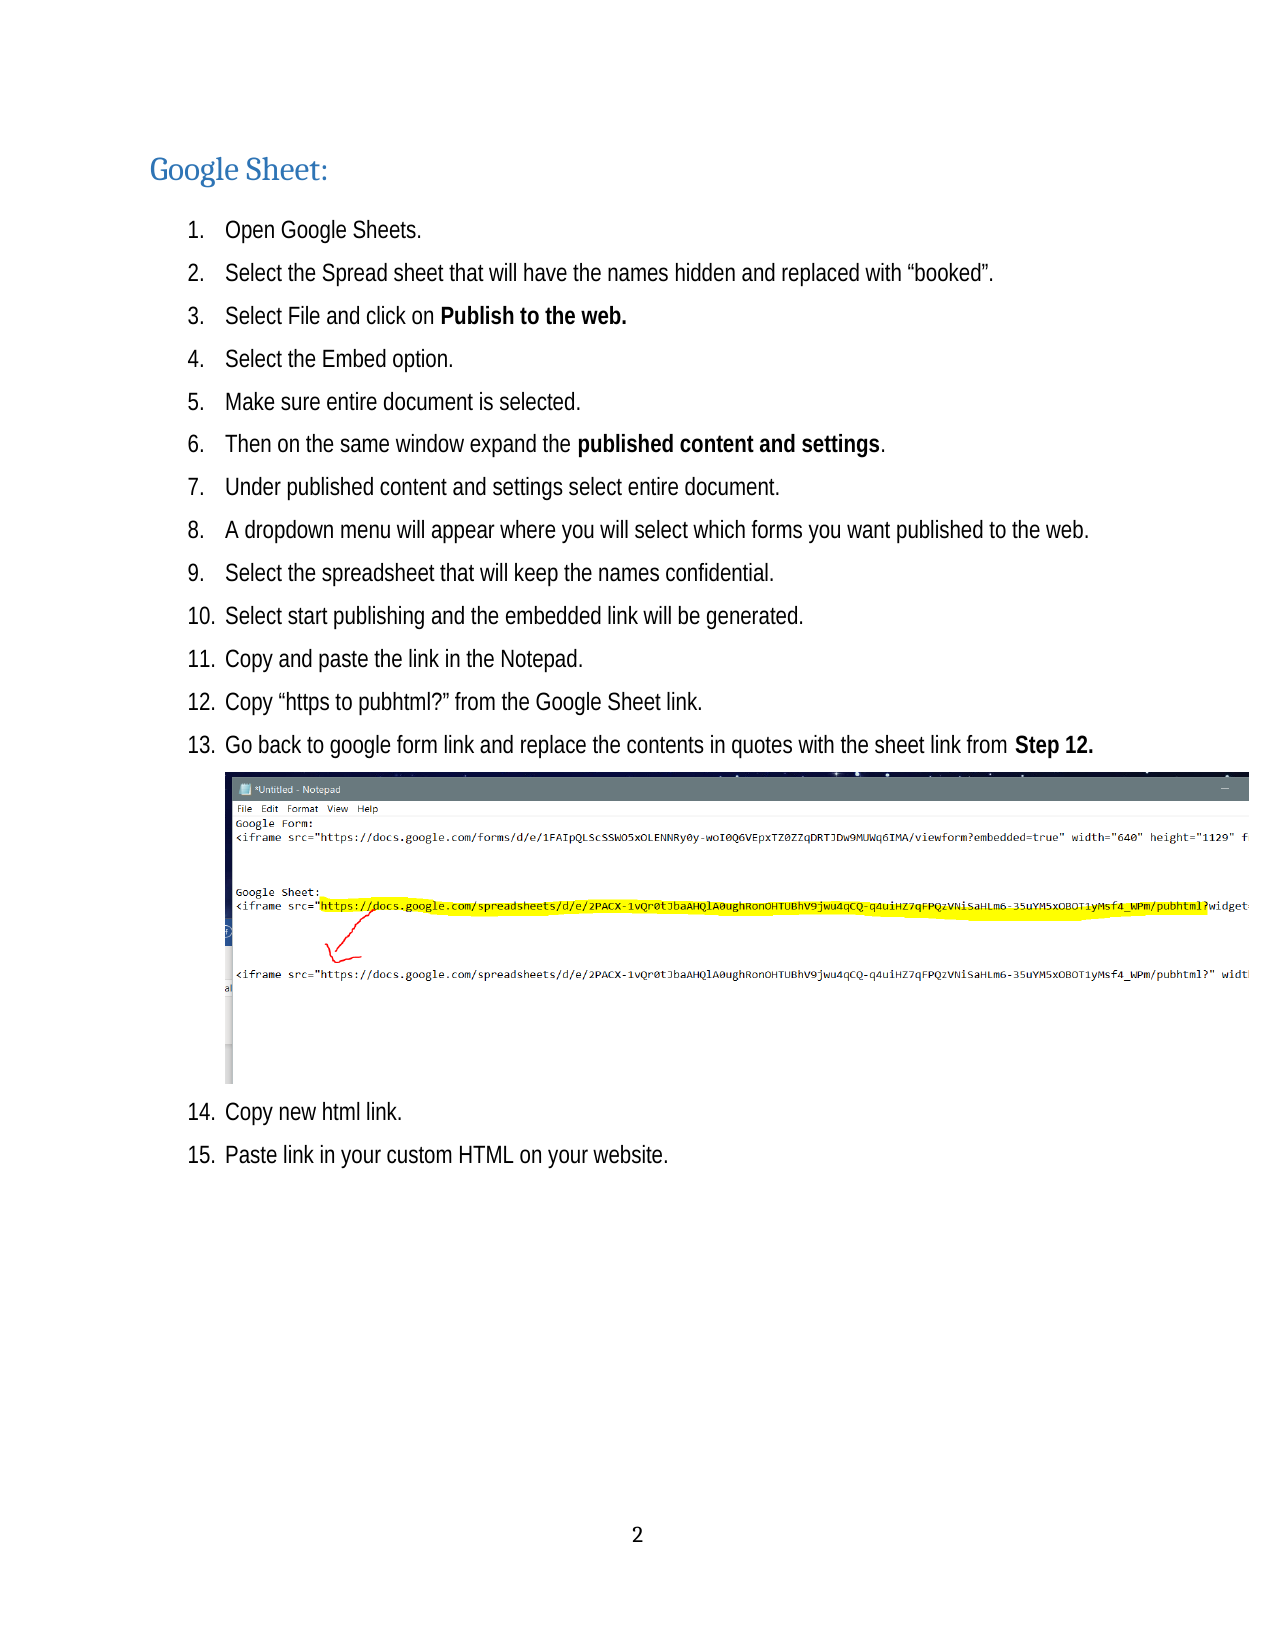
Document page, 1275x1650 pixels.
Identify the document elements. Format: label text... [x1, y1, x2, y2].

list Open Google Sheets. [187, 215, 1125, 243]
list Then on the same window expand the published content and settings. [187, 429, 1125, 458]
list Paste link in your custom HTML on your website. [187, 1140, 1125, 1168]
list Select the Embed option. [187, 344, 1125, 372]
list Under published content and settings select entire document. [187, 472, 1125, 501]
list Select the spreadsheet that will keep the names confidential. [187, 558, 1125, 587]
list Copy “https to pubhtml?” from the Google Sheet link. [187, 687, 1125, 716]
text Google Sheet: [150, 150, 1125, 188]
list Select start publishing and the embedded link will be generated. [187, 601, 1125, 630]
picture [225, 772, 1249, 1084]
list A dropdown menu will appear where you will select which forms you want published to the web. [187, 515, 1125, 544]
list Copy and paste the link in the Notepad. [187, 644, 1125, 673]
list Make sure entire document is selected. [187, 387, 1125, 415]
list Select the Spread sheet that will have the names hidden and replaced with “booked”. [187, 258, 1125, 286]
list Go back to google form link and replace the contents in quotes with the sheet link from Step 12. [187, 730, 1125, 758]
list Copy new html link. [187, 1097, 1125, 1126]
list Select File and click on Publish to the web. [187, 301, 1125, 329]
